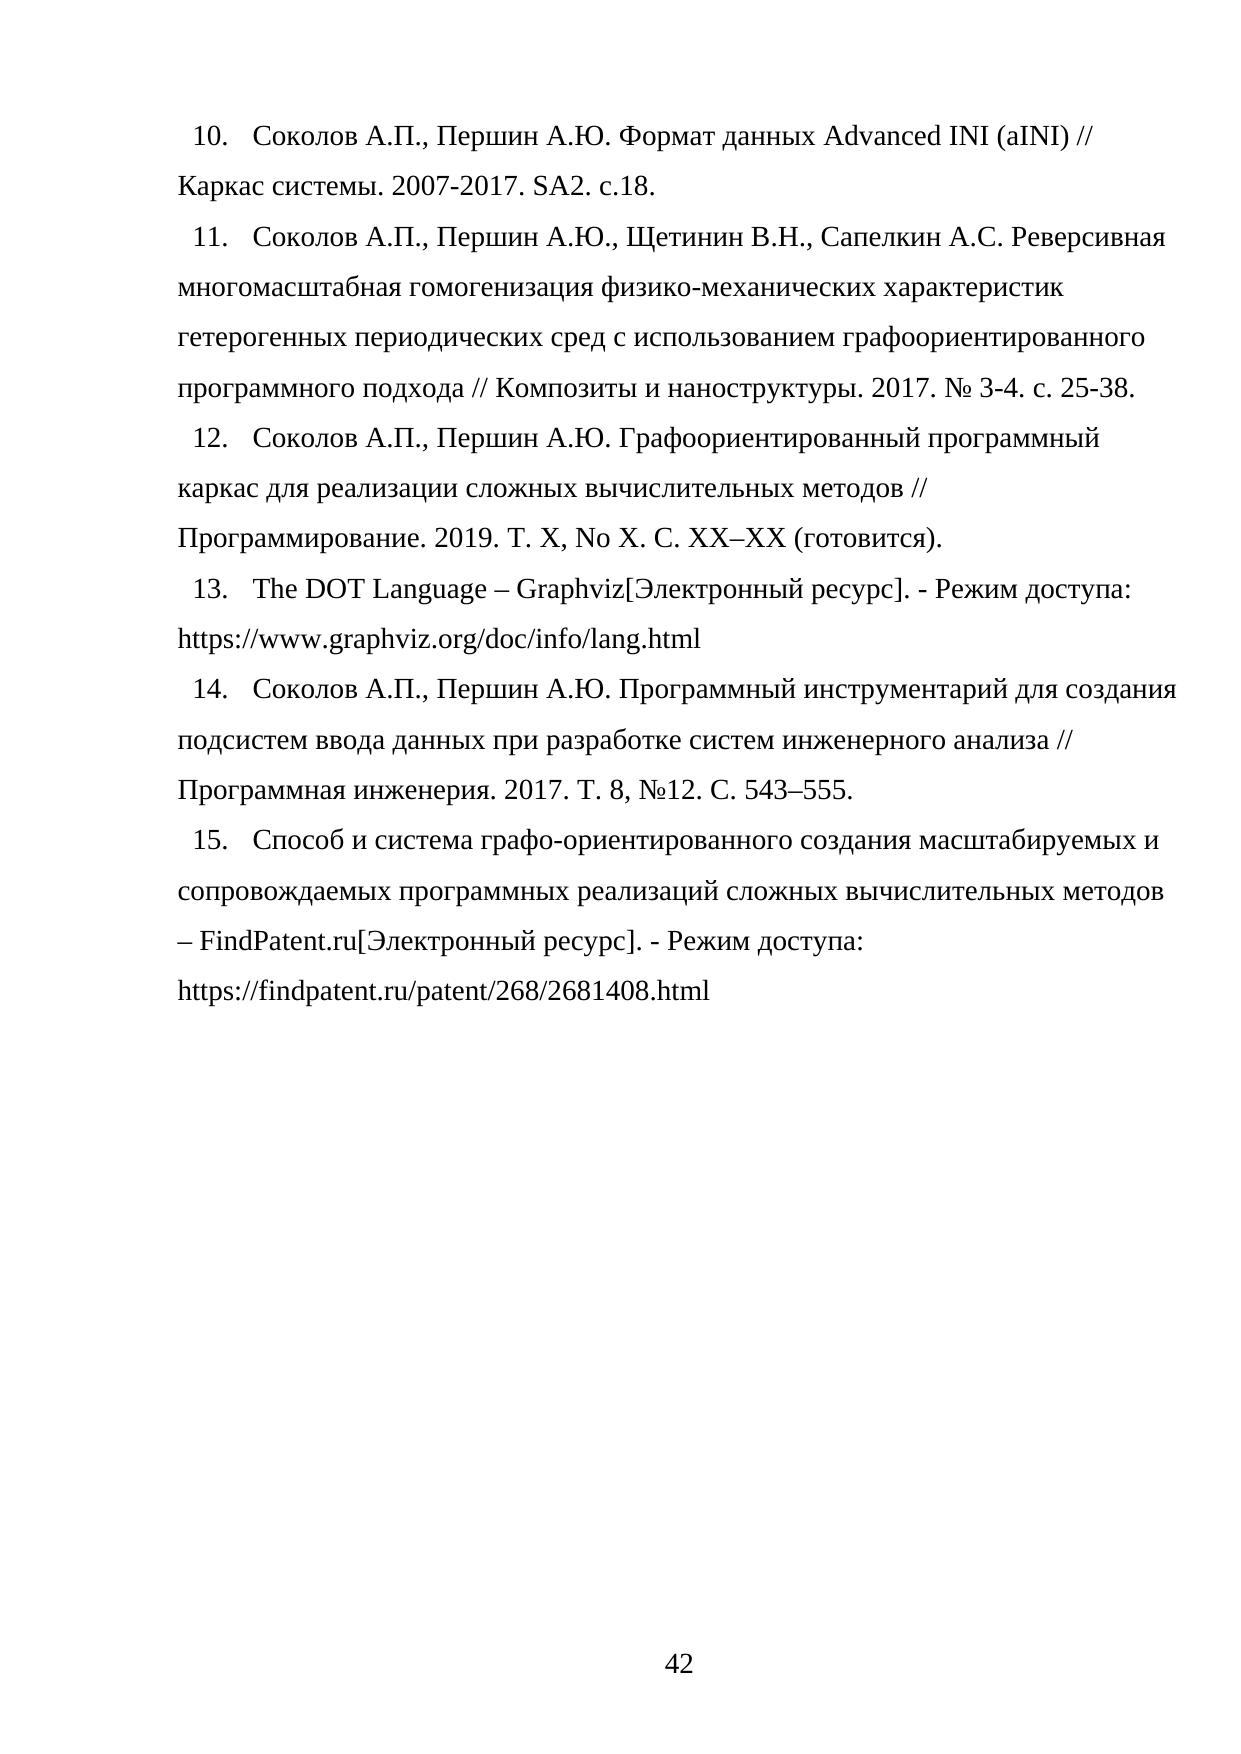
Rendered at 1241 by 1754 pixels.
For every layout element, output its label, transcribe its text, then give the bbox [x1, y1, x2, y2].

list The DOT Language – Graphviz[Электронный ресурс]. - Режим доступа: https://www.graphviz.org/doc/info/lang.html [177, 571, 1181, 655]
list Соколов А.П., Першин А.Ю. Графоориентированный программный каркас для реализации сложных вычислительных методов // Программирование. 2019. Т. X, No X. С. XX–XX (готовится). [177, 420, 1181, 554]
list Соколов А.П., Першин А.Ю. Формат данных Advanced INI (aINI) // Каркас системы. 2007-2017. SA2. с.18. [177, 118, 1181, 202]
list Соколов А.П., Першин А.Ю. Программный инструментарий для создания подсистем ввода данных при разработке систем инженерного анализа // Программная инженерия. 2017. Т. 8, №12. С. 543–555. [177, 672, 1181, 806]
list Способ и система графо-ориентированного создания масштабируемых и сопровождаемых программных реализаций сложных вычислительных методов – FindPatent.ru[Электронный ресурс]. - Режим доступа: https://findpatent.ru/patent/268/2681408.html [177, 822, 1181, 1007]
list Соколов А.П., Першин А.Ю., Щетинин В.Н., Сапелкин А.С. Реверсивная многомасштабная гомогенизация физико-механических характеристик гетерогенных периодических сред с использованием графоориентированного программного подхода // Композиты и наноструктуры. 2017. № 3-4. с. 25-38. [177, 219, 1181, 403]
